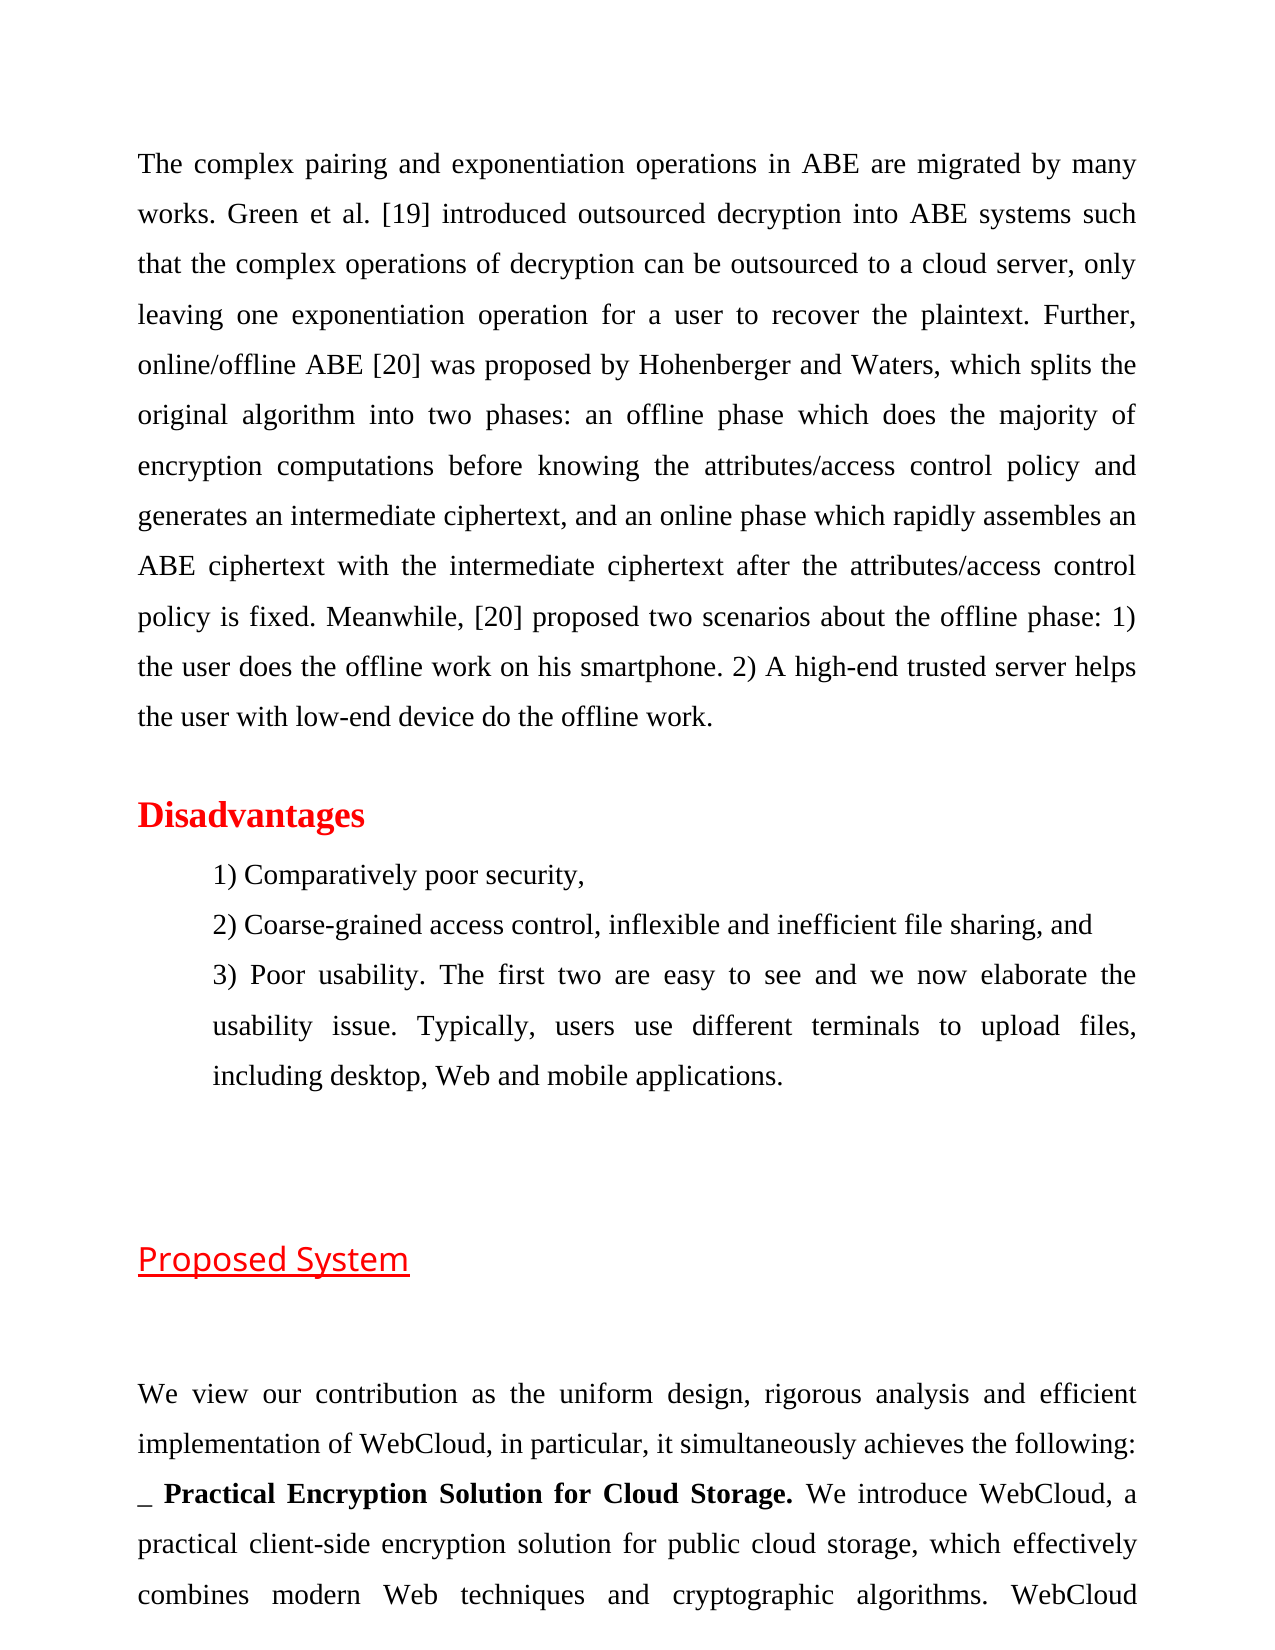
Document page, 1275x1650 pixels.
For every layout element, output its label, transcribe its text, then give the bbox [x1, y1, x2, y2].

list 1) Comparatively poor security, [212, 857, 1137, 890]
list 3) Poor usability. The first two are easy to see and we now elaborate the usability issue. Typically, users use different terminals to upload files, including desktop, Web and mobile applications. [212, 957, 1137, 1092]
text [137, 1476, 1137, 1611]
text We view our contribution as the uniform design, rigorous analysis and efficient implementation of WebCloud, in particular, it simultaneously achieves the following: [137, 1376, 1137, 1459]
list 2) Coarse-grained access control, inflexible and inefficient file sharing, and [212, 907, 1137, 941]
text The complex pairing and exponentiation operations in ABE are migrated by many works. Green et al. [19] introduced outsourced decryption into ABE systems such that the complex operations of decryption can be outsourced to a cloud server, only leaving one exponentiation operation for a user to recover the plaintext. Further, online/offline ABE [20] was proposed by Hohenberger and Waters, which splits the original algorithm into two phases: an offline phase which does the majority of encryption computations before knowing the attributes/access control policy and generates an intermediate ciphertext, and an online phase which rapidly assembles an ABE ciphertext with the intermediate ciphertext after the attributes/access control policy is fixed. Meanwhile, [20] proposed two scenarios about the offline phase: 1) the user does the offline work on his smartphone. 2) A high-end trusted server helps the user with low-end device do the offline work. [137, 146, 1137, 733]
text Proposed System [137, 1236, 1137, 1282]
text Disadvantages [137, 792, 1137, 835]
